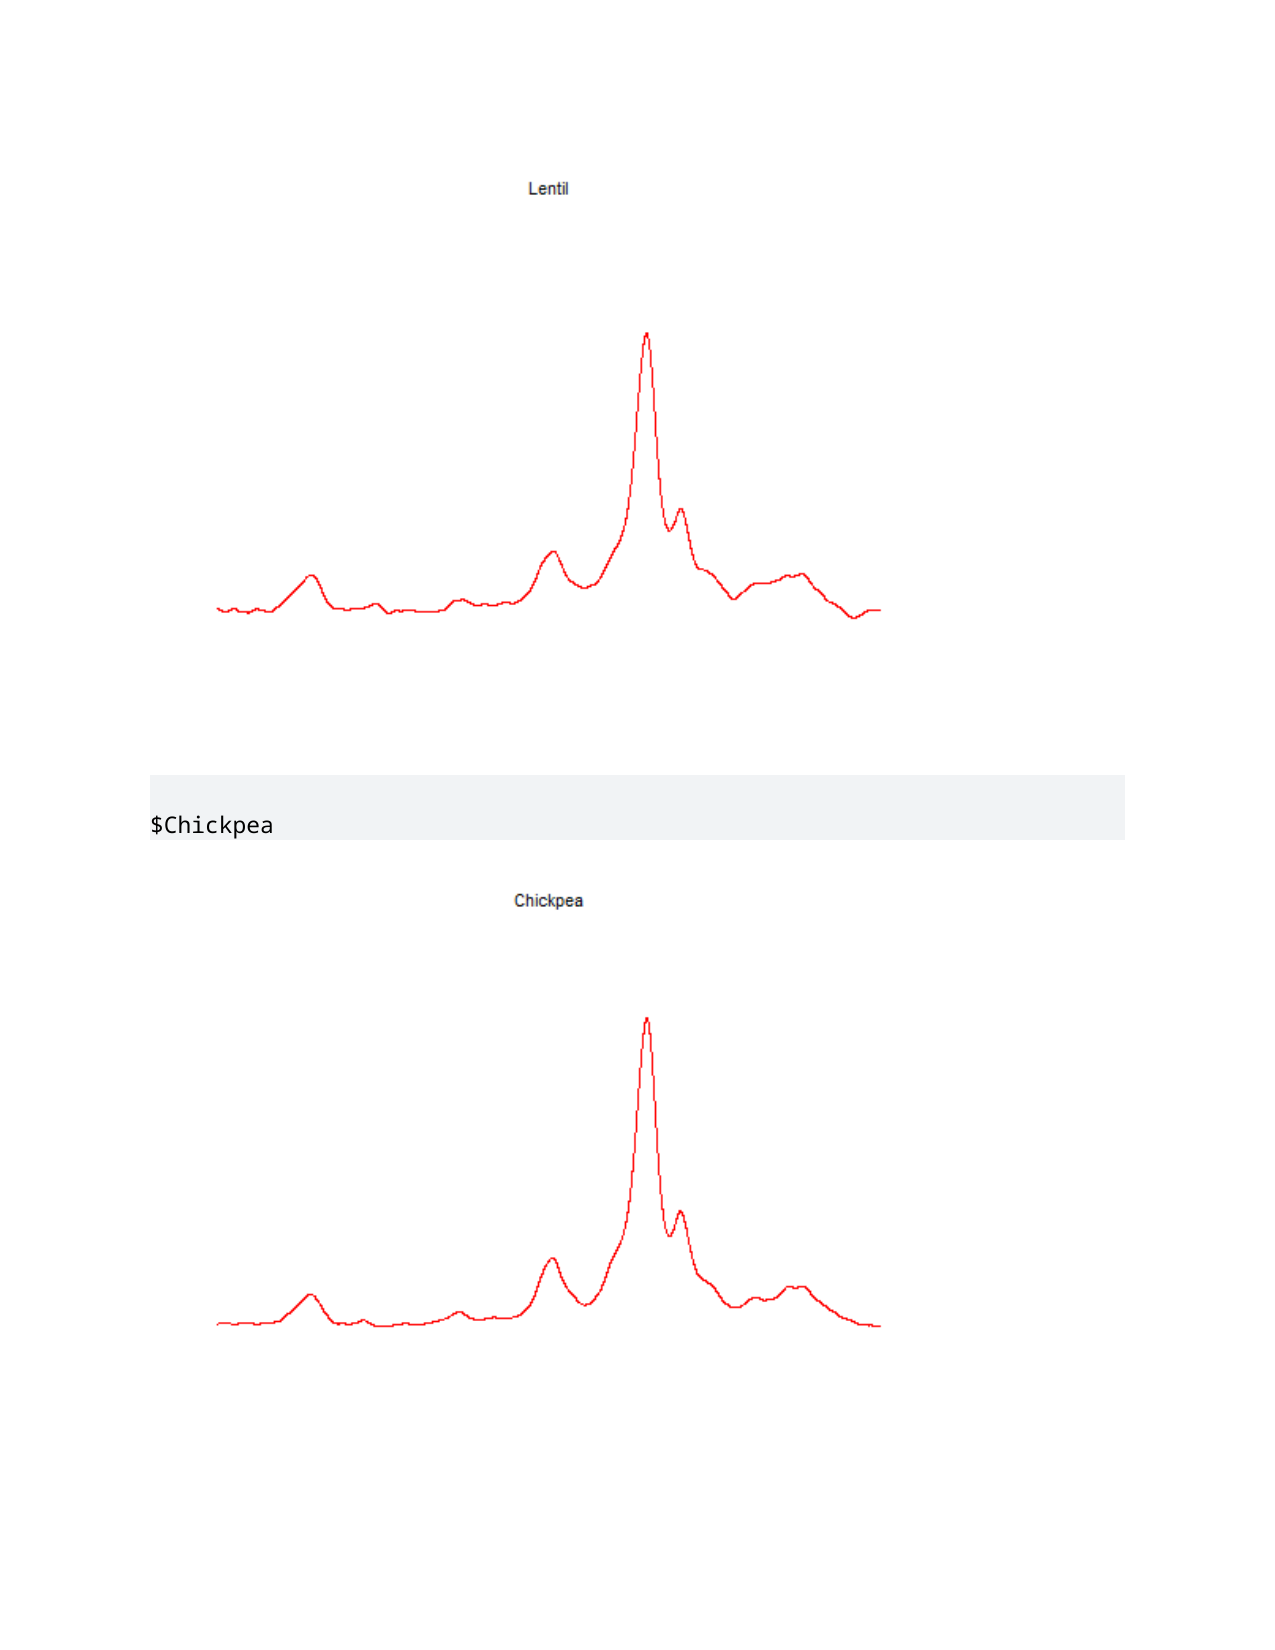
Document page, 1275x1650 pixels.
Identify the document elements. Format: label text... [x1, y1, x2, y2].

text $Chickpea [150, 775, 1125, 840]
picture [168, 861, 927, 1468]
picture [168, 150, 927, 757]
